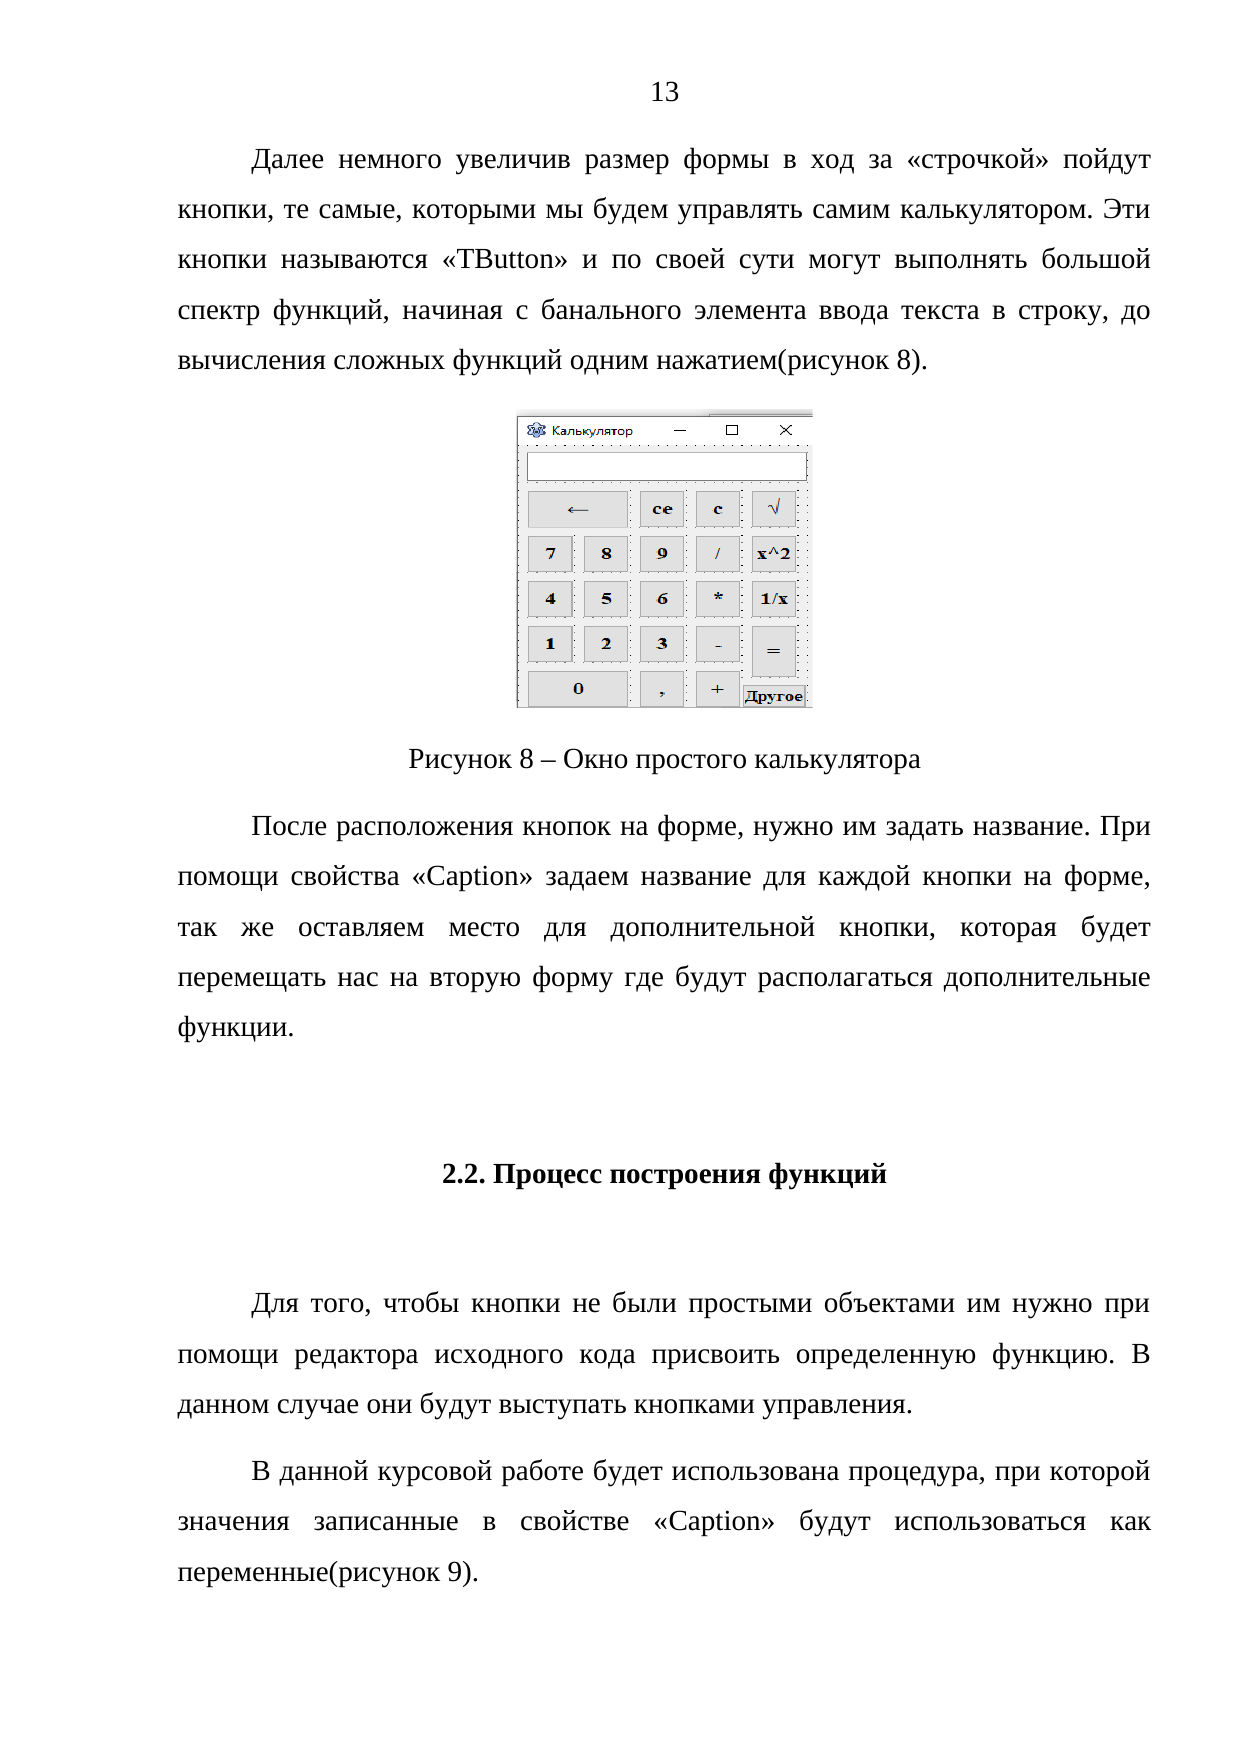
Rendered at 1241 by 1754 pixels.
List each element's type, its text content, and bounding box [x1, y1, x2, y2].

text Рисунок 8 – Окно простого калькулятора [177, 741, 1152, 774]
text После расположения кнопок на форме, нужно им задать название. При помощи свойства «Caption» задаем название для каждой кнопки на форме, так же оставляем место для дополнительной кнопки, которая будет перемещать нас на вторую форму где будут располагаться дополнительные функции. [177, 808, 1152, 1043]
text Для того, чтобы кнопки не были простыми объектами им нужно при помощи редактора исходного кода присвоить определенную функцию. В данном случае они будут выступать кнопками управления. [177, 1285, 1152, 1419]
text В данной курсовой работе будет использована процедура, при которой значения записанные в свойстве «Caption» будут использоваться как переменные(рисунок 9). [177, 1453, 1152, 1587]
text Далее немного увеличив размер формы в ход за «строчкой» пойдут кнопки, те самые, которыми мы будем управлять самим калькулятором. Эти кнопки называются «TButton» и по своей сути могут выполнять большой спектр функций, начиная с банального элемента ввода текста в строку, до вычисления сложных функций одним нажатием(рисунок 8). [177, 141, 1152, 376]
subtitle 2.2. Процесс построения функций [177, 1156, 1152, 1189]
picture [516, 409, 813, 708]
